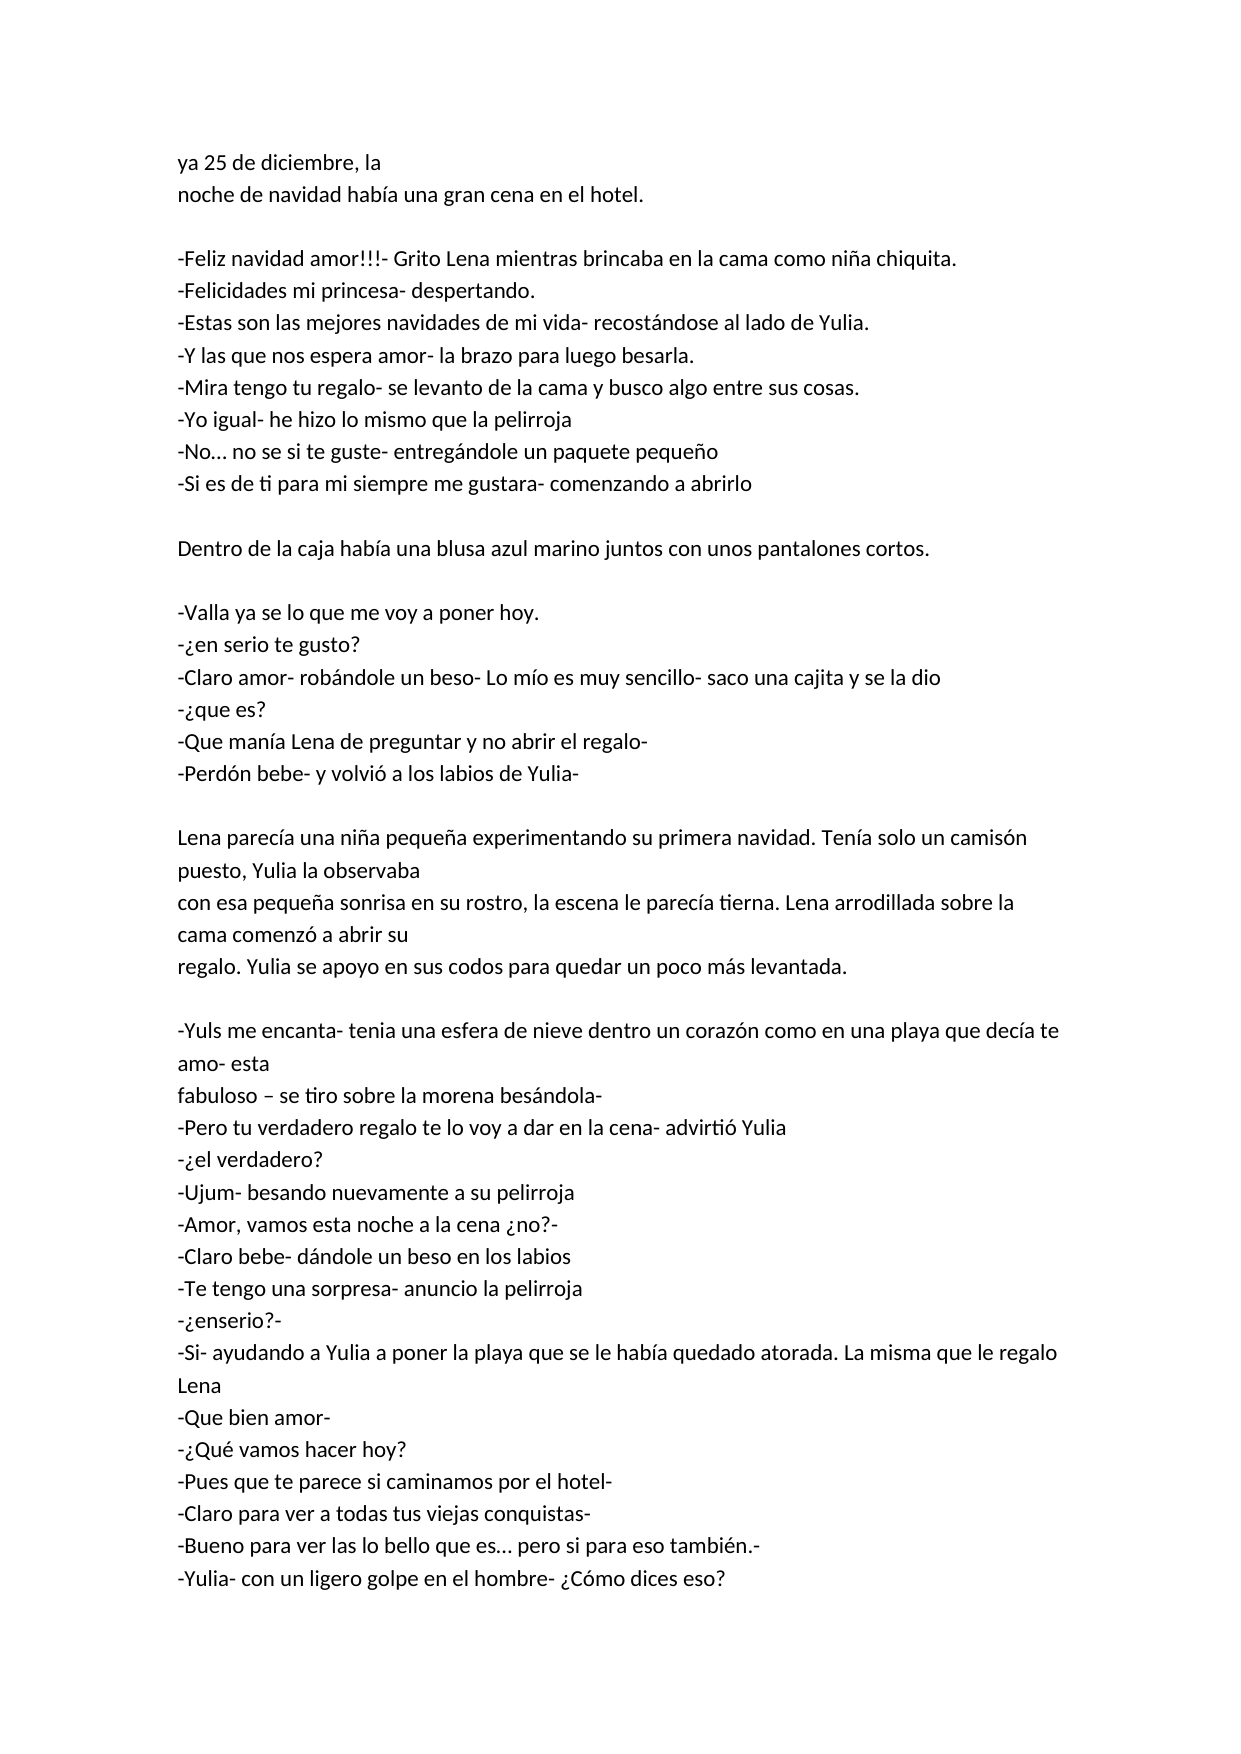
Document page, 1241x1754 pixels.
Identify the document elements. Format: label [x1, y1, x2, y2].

text [177, 148, 1063, 1592]
